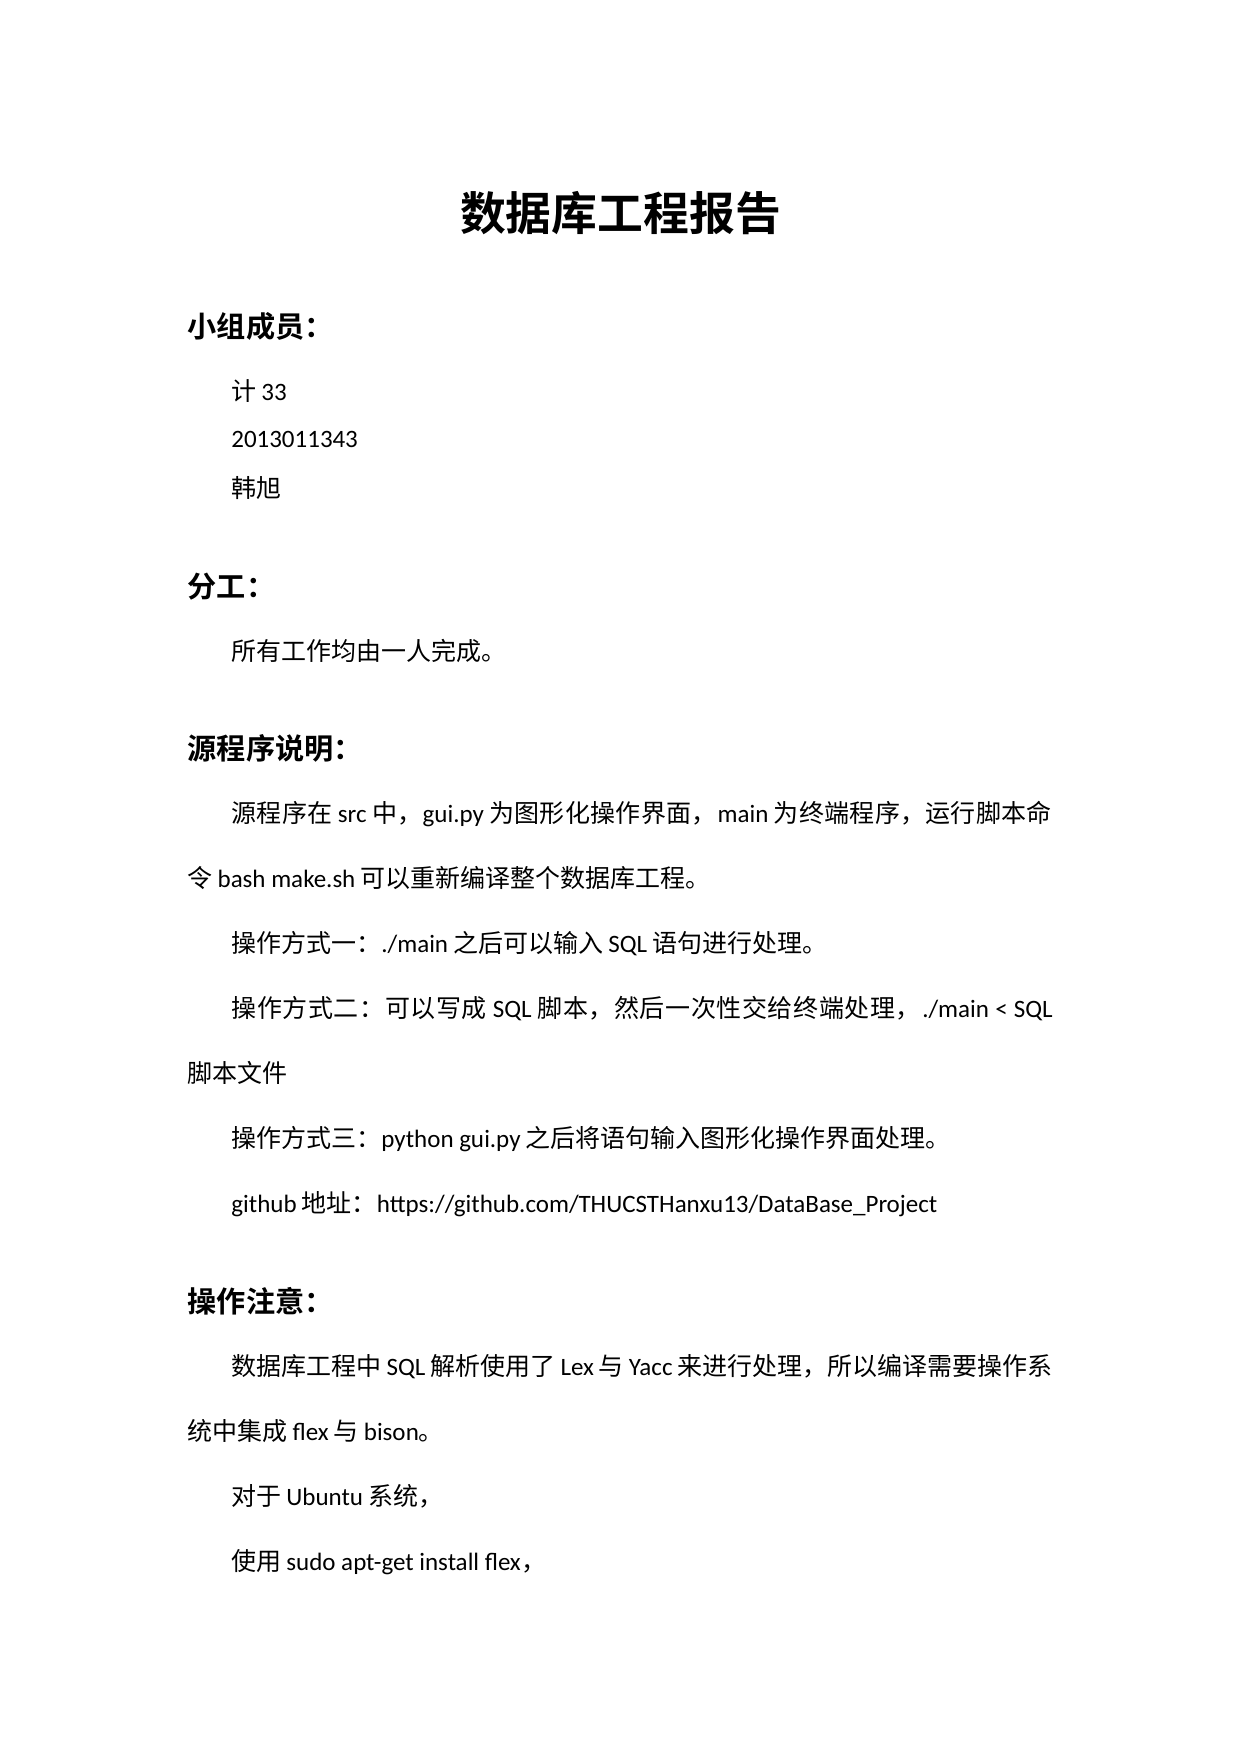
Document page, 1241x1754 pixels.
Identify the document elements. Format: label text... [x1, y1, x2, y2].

text 所有工作均由一人完成。 [187, 617, 1053, 682]
text 操作方式一：./main之后可以输入SQL语句进行处理。 [187, 909, 1053, 974]
text github地址：https://github.com/THUCSTHanxu13/DataBase_Project [187, 1169, 1053, 1234]
text 源程序说明： [187, 714, 1053, 779]
text 数据库工程中SQL解析使用了Lex与Yacc来进行处理，所以编译需要操作系统中集成flex与bison。 [187, 1332, 1053, 1462]
text 韩旭 [187, 454, 1053, 519]
text 使用sudo apt-get install flex， [187, 1527, 1053, 1592]
text 数据库工程报告 [187, 162, 1053, 259]
text 操作注意： [187, 1267, 1053, 1332]
text 分工： [187, 552, 1053, 617]
text 计33 [187, 357, 1053, 422]
text 操作方式三：python gui.py之后将语句输入图形化操作界面处理。 [187, 1104, 1053, 1169]
text 对于Ubuntu系统， [187, 1462, 1053, 1527]
text 源程序在src中，gui.py为图形化操作界面，main为终端程序，运行脚本命令bash make.sh可以重新编译整个数据库工程。 [187, 779, 1053, 909]
text 操作方式二：可以写成SQL脚本，然后一次性交给终端处理，./main < SQL脚本文件 [187, 974, 1053, 1104]
text 小组成员： [187, 292, 1053, 357]
text 2013011343 [187, 422, 1053, 454]
